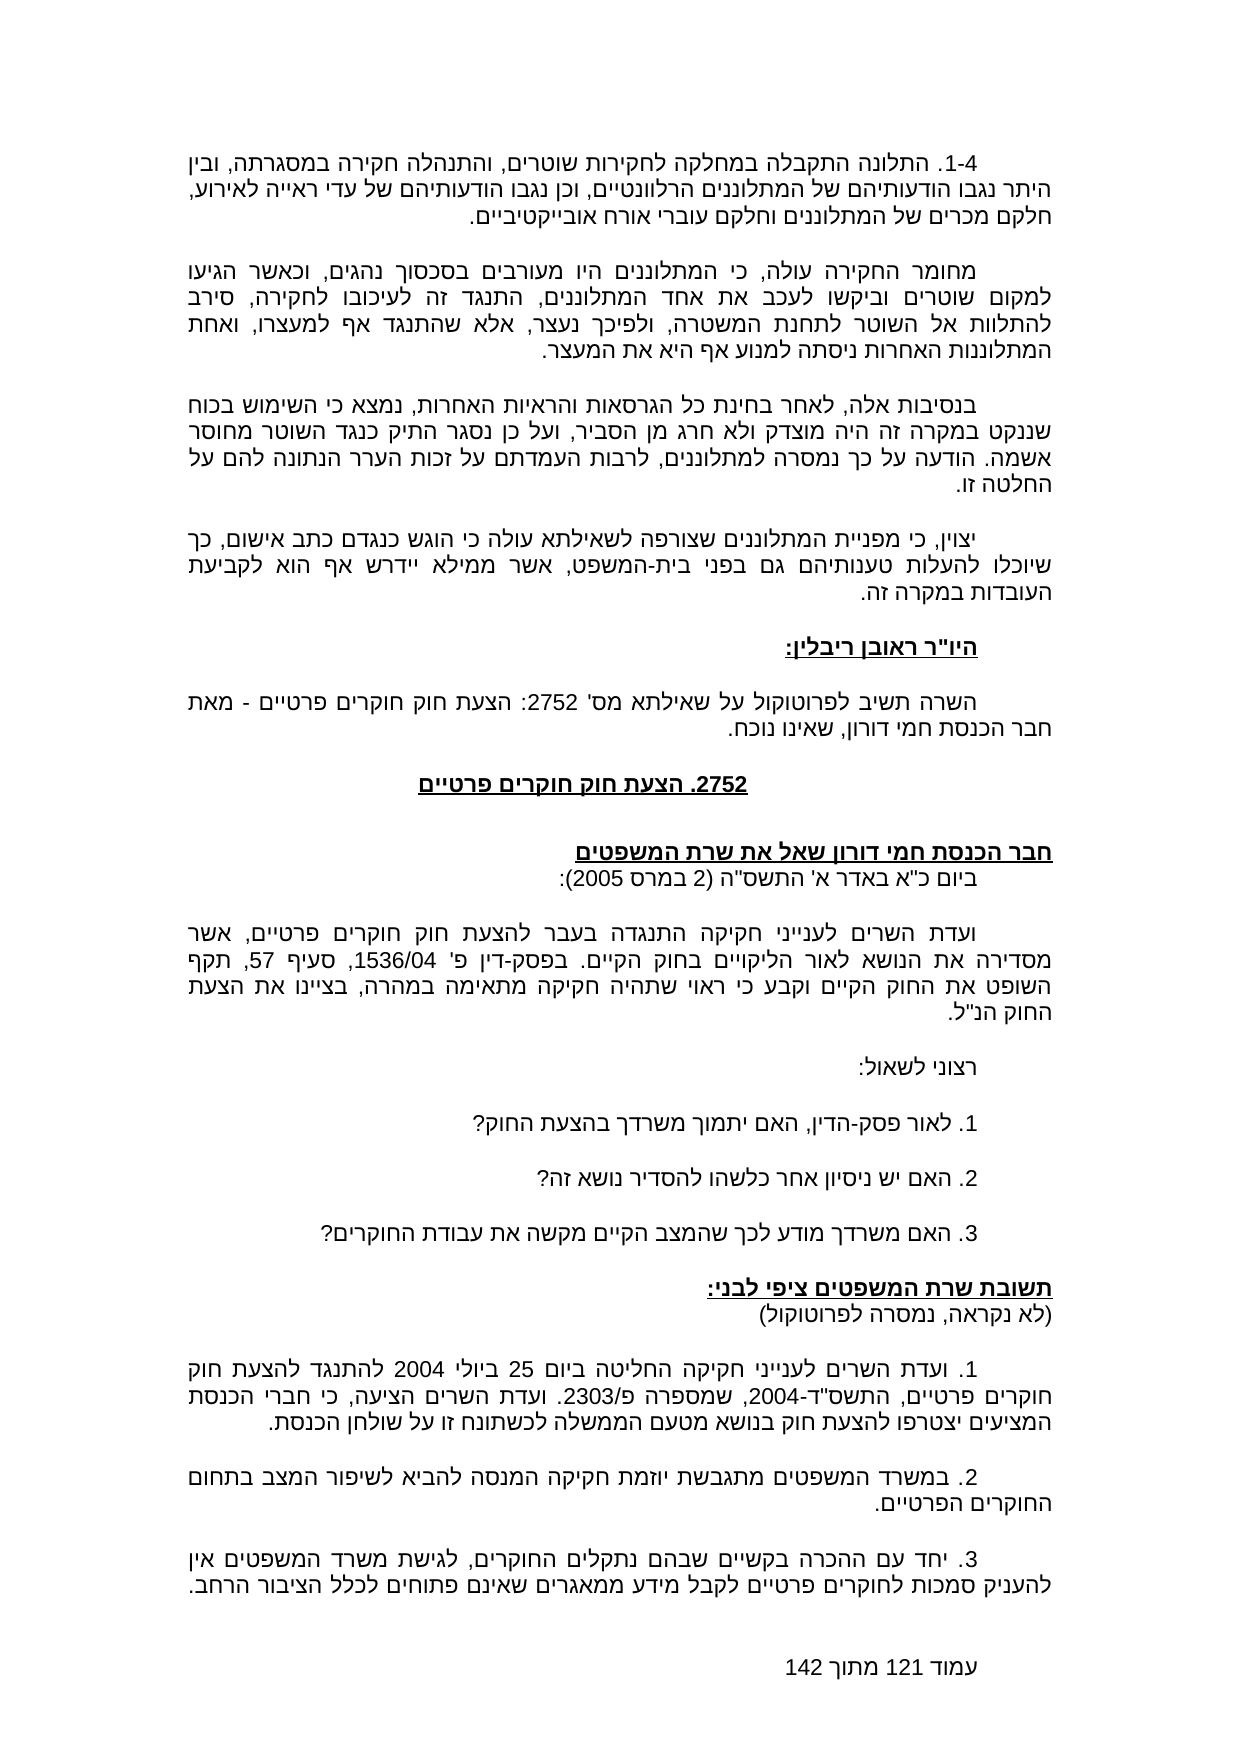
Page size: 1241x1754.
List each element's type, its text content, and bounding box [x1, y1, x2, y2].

text 1. ועדת השרים לענייני חקיקה החליטה ביום 25 ביולי 2004 להתנגד להצעת חוק חוקרים פרטיים, התשס"ד-2004, שמספרה פ/2303. ועדת השרים הציעה, כי חברי הכנסת המציעים יצטרפו להצעת חוק בנושא מטעם הממשלה לכשתונח זו על שולחן הכנסת. [187, 1356, 1053, 1435]
text בנסיבות אלה, לאחר בחינת כל הגרסאות והראיות האחרות, נמצא כי השימוש בכוח שננקט במקרה זה היה מוצדק ולא חרג מן הסביר, ועל כן נסגר התיק כנגד השוטר מחוסר אשמה. הודעה על כך נמסרה למתלוננים, לרבות העמדתם על זכות הערר הנתונה להם על החלטה זו. [187, 392, 1053, 497]
text היו"ר ראובן ריבלין: [187, 634, 1053, 660]
text 2. האם יש ניסיון אחר כלשהו להסדיר נושא זה? [187, 1164, 1053, 1191]
text מחומר החקירה עולה, כי המתלוננים היו מעורבים בסכסוך נהגים, וכאשר הגיעו למקום שוטרים וביקשו לעכב את אחד המתלוננים, התנגד זה לעיכובו לחקירה, סירב להתלוות אל השוטר לתחנת המשטרה, ולפיכך נעצר, אלא שהתנגד אף למעצרו, ואחת המתלוננות האחרות ניסתה למנוע אף היא את המעצר. [187, 258, 1053, 363]
text תשובת שרת המשפטים ציפי לבני: [187, 1275, 1053, 1301]
text (לא נקראה, נמסרה לפרוטוקול) [187, 1301, 1053, 1327]
text ועדת השרים לענייני חקיקה התנגדה בעבר להצעת חוק חוקרים פרטיים, אשר מסדירה את הנושא לאור הליקויים בחוק הקיים. בפסק-דין פ' 1536/04, סעיף 57, תקף השופט את החוק הקיים וקבע כי ראוי שתהיה חקיקה מתאימה במהרה, בציינו את הצעת החוק הנ"ל. [187, 920, 1053, 1026]
text 3. האם משרדך מודע לכך שהמצב הקיים מקשה את עבודת החוקרים? [187, 1220, 1053, 1246]
text 1. לאור פסק-הדין, האם יתמוך משרדך בהצעת החוק? [187, 1109, 1053, 1136]
text חבר הכנסת חמי דורון שאל את שרת המשפטים [187, 839, 1053, 865]
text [187, 1546, 1053, 1598]
text 1-4. התלונה התקבלה במחלקה לחקירות שוטרים, והתנהלה חקירה במסגרתה, ובין היתר נגבו הודעותיהם של המתלוננים הרלוונטיים, וכן נגבו הודעותיהם של עדי ראייה לאירוע, חלקם מכרים של המתלוננים וחלקם עוברי אורח אובייקטיביים. [187, 150, 1053, 229]
text 2. במשרד המשפטים מתגבשת יוזמת חקיקה המנסה להביא לשיפור המצב בתחום החוקרים הפרטיים. [187, 1464, 1053, 1517]
text 2752. הצעת חוק חוקרים פרטיים [187, 771, 1053, 797]
text רצוני לשאול: [187, 1054, 1053, 1081]
text יצוין, כי מפניית המתלוננים שצורפה לשאילתא עולה כי הוגש כנגדם כתב אישום, כך שיוכלו להעלות טענותיהם גם בפני בית-המשפט, אשר ממילא יידרש אף הוא לקביעת העובדות במקרה זה. [187, 526, 1053, 605]
text השרה תשיב לפרוטוקול על שאילתא מס' 2752: הצעת חוק חוקרים פרטיים - מאת חבר הכנסת חמי דורון, שאינו נוכח. [187, 689, 1053, 742]
text ביום כ"א באדר א' התשס"ה (2 במרס 2005): [187, 865, 1053, 891]
